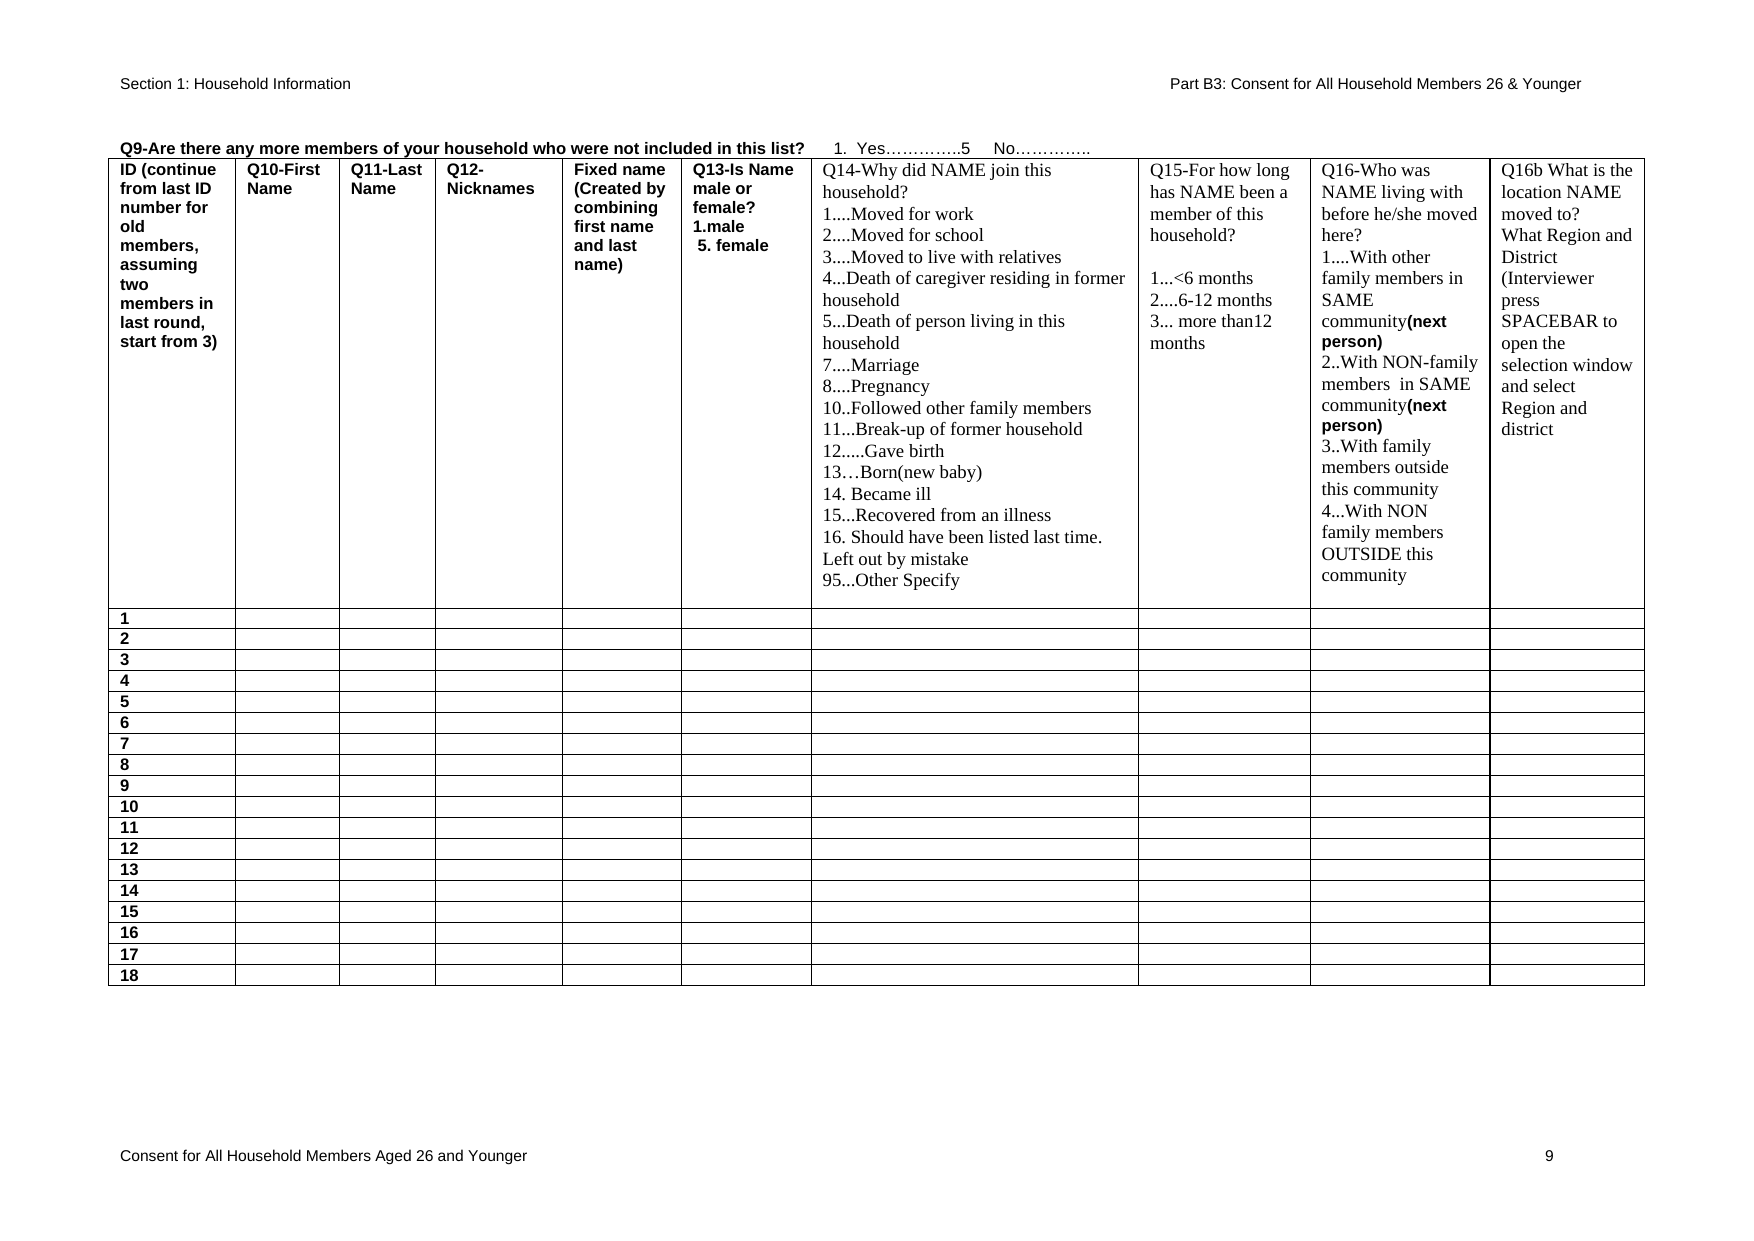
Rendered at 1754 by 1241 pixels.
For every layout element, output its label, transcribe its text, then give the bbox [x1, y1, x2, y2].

table_cell 7 [109, 734, 235, 754]
table_cell [563, 629, 681, 649]
table_cell [812, 713, 1138, 733]
table_cell [563, 818, 681, 838]
table_cell [812, 776, 1138, 796]
table_cell [1311, 881, 1489, 901]
table_cell [682, 818, 811, 838]
table_cell [340, 629, 435, 649]
table_cell [563, 839, 681, 859]
table_cell [1491, 609, 1644, 628]
table_cell 15 [109, 902, 235, 922]
table_cell 1 [109, 609, 235, 628]
table_cell [236, 818, 339, 838]
table_cell [563, 734, 681, 754]
table_cell [340, 692, 435, 712]
table_header Q14-Why did NAME join this household? 1....Moved for work 2....Moved for school 3....Moved to live with relatives 4...Death of caregiver residing in former household 5...Death of person living in this household 7....Marriage 8....Pregnancy 10..Followed other family members 11...Break-up of former household 12.....Gave birth 13…Born(new baby) 14. Became ill 15...Recovered from an illness 16. Should have been listed last time. Left out by mistake 95...Other Specify [812, 159, 1138, 607]
table_cell [563, 776, 681, 796]
table_header Q11-Last Name [340, 159, 435, 607]
table_cell [1491, 776, 1644, 796]
table_cell [1491, 629, 1644, 649]
table_cell [1139, 881, 1310, 901]
table_cell [682, 734, 811, 754]
table_header ID (continue from last ID number for old members, assuming two members in last round, start from 3) [109, 159, 235, 607]
table_cell [436, 860, 562, 880]
table_cell 14 [109, 881, 235, 901]
table_cell [1139, 671, 1310, 691]
table_cell [812, 671, 1138, 691]
table_cell [682, 776, 811, 796]
table_cell [1311, 818, 1489, 838]
table_cell [563, 797, 681, 817]
table_cell [340, 713, 435, 733]
table_cell [682, 671, 811, 691]
table_cell 16 [109, 923, 235, 943]
table_cell [812, 692, 1138, 712]
table_cell [682, 609, 811, 628]
table_cell [436, 650, 562, 670]
table_cell [682, 839, 811, 859]
table_cell [1139, 860, 1310, 880]
table_cell 6 [109, 713, 235, 733]
table_cell [436, 734, 562, 754]
table_cell [1311, 965, 1489, 985]
table_cell [812, 881, 1138, 901]
table_cell [1139, 818, 1310, 838]
table_cell 5 [109, 692, 235, 712]
table_cell [812, 860, 1138, 880]
table_cell [563, 923, 681, 943]
table_cell [436, 776, 562, 796]
table_cell [340, 881, 435, 901]
table_cell [812, 902, 1138, 922]
table_cell [1311, 902, 1489, 922]
table_cell [682, 650, 811, 670]
table_cell [812, 734, 1138, 754]
table_cell [1311, 944, 1489, 964]
table_cell [1491, 839, 1644, 859]
table_cell [682, 881, 811, 901]
table_cell [1491, 902, 1644, 922]
table_cell [436, 902, 562, 922]
table_cell [1491, 944, 1644, 964]
table_cell [1139, 902, 1310, 922]
table_cell [340, 839, 435, 859]
table_cell [340, 965, 435, 985]
table_cell [1311, 776, 1489, 796]
table_cell [563, 860, 681, 880]
table_header Q10-First Name [236, 159, 339, 607]
table_cell [340, 650, 435, 670]
table_cell [436, 923, 562, 943]
table_cell [1311, 692, 1489, 712]
table_cell [812, 797, 1138, 817]
table_cell [1491, 860, 1644, 880]
table_cell 10 [109, 797, 235, 817]
table_cell [436, 818, 562, 838]
table_cell [436, 671, 562, 691]
table_cell [1311, 734, 1489, 754]
table_cell [1139, 650, 1310, 670]
table_cell [436, 839, 562, 859]
table_cell [340, 797, 435, 817]
table_cell [436, 755, 562, 775]
table_cell [1311, 755, 1489, 775]
table_cell [236, 944, 339, 964]
table_cell [236, 692, 339, 712]
table_cell [682, 902, 811, 922]
table_cell 13 [109, 860, 235, 880]
table_header Q16b What is the location NAME moved to? What Region and District (Interviewer press SPACEBAR to open the selection window and select Region and district [1491, 159, 1644, 607]
table_header Fixed name (Created by combining first name and last name) [563, 159, 681, 607]
table_cell 11 [109, 818, 235, 838]
table_cell [436, 692, 562, 712]
table_cell 12 [109, 839, 235, 859]
table_cell [1139, 713, 1310, 733]
table_cell [1139, 965, 1310, 985]
table_cell [682, 860, 811, 880]
table_cell [563, 671, 681, 691]
table_cell [236, 797, 339, 817]
table_cell [236, 629, 339, 649]
table_cell [682, 965, 811, 985]
table_cell [1491, 671, 1644, 691]
table_cell [1139, 629, 1310, 649]
table_header Q16-Who was NAME living with before he/she moved here? 1....With other family members in SAME community(next person) 2..With NON-family members in SAME community(next person) 3..With family members outside this community 4...With NON family members OUTSIDE this community [1311, 159, 1489, 607]
table_cell [563, 881, 681, 901]
table_cell [1139, 692, 1310, 712]
table_cell [563, 965, 681, 985]
table_cell [1311, 671, 1489, 691]
table_cell [340, 923, 435, 943]
table_cell [436, 881, 562, 901]
table_cell [563, 713, 681, 733]
table_cell [436, 609, 562, 628]
table_cell [1139, 755, 1310, 775]
table_cell [340, 860, 435, 880]
table_cell [563, 650, 681, 670]
table_cell [563, 609, 681, 628]
table_cell [1139, 839, 1310, 859]
table_cell [563, 902, 681, 922]
table_cell [340, 609, 435, 628]
table_cell [340, 734, 435, 754]
table_cell [812, 839, 1138, 859]
table_cell 18 [109, 965, 235, 985]
table_cell [236, 734, 339, 754]
table_cell [1139, 776, 1310, 796]
table_header Q15-For how long has NAME been a member of this household? 1...<6 months 2....6-12 months 3... more than12 months [1139, 159, 1310, 607]
table_cell [236, 965, 339, 985]
table_cell [1491, 692, 1644, 712]
table_cell [1311, 609, 1489, 628]
table_cell [1139, 923, 1310, 943]
table_cell [682, 797, 811, 817]
table_cell [563, 692, 681, 712]
table_cell [1139, 797, 1310, 817]
table_cell [1311, 797, 1489, 817]
table_cell [436, 965, 562, 985]
table_cell 4 [109, 671, 235, 691]
table_cell [436, 944, 562, 964]
table_cell [1491, 923, 1644, 943]
table_cell 8 [109, 755, 235, 775]
table_cell [812, 755, 1138, 775]
table_cell [812, 609, 1138, 628]
table_cell [236, 650, 339, 670]
table_cell [1311, 923, 1489, 943]
table_cell [340, 755, 435, 775]
table_cell [1311, 860, 1489, 880]
table_cell 3 [109, 650, 235, 670]
table_cell [682, 755, 811, 775]
table_cell [1491, 965, 1644, 985]
table_cell [436, 629, 562, 649]
table_cell [236, 713, 339, 733]
table_cell [340, 671, 435, 691]
table_cell [682, 692, 811, 712]
table_cell [1491, 734, 1644, 754]
table_cell [236, 839, 339, 859]
table_cell [812, 629, 1138, 649]
table_cell [682, 713, 811, 733]
table_cell [1311, 629, 1489, 649]
table_header Q12-Nicknames [436, 159, 562, 607]
table_cell [340, 776, 435, 796]
table_cell [236, 671, 339, 691]
table_cell [563, 944, 681, 964]
table_cell [1491, 650, 1644, 670]
table_cell [340, 902, 435, 922]
table_cell [236, 776, 339, 796]
table_cell 9 [109, 776, 235, 796]
table_cell [340, 944, 435, 964]
table_cell 17 [109, 944, 235, 964]
table_cell [812, 650, 1138, 670]
table_cell [1139, 609, 1310, 628]
table_cell [1491, 818, 1644, 838]
table_cell [1311, 839, 1489, 859]
table_cell [236, 923, 339, 943]
table_cell [1311, 650, 1489, 670]
table_cell [812, 944, 1138, 964]
text Q9-Are there any more members of your household who were not included in this list? 1. Yes…………..5 No………….. [120, 139, 1634, 158]
table_cell [812, 965, 1138, 985]
table_cell [436, 713, 562, 733]
table_cell [682, 629, 811, 649]
table_cell 2 [109, 629, 235, 649]
table_cell [1139, 944, 1310, 964]
table_cell [563, 755, 681, 775]
table_cell [812, 818, 1138, 838]
table_cell [1139, 734, 1310, 754]
table_cell [1491, 797, 1644, 817]
table_cell [236, 609, 339, 628]
table_cell [1491, 755, 1644, 775]
table_cell [236, 902, 339, 922]
table_cell [436, 797, 562, 817]
table_cell [236, 881, 339, 901]
table_cell [236, 860, 339, 880]
table_cell [682, 944, 811, 964]
table_cell [1491, 881, 1644, 901]
table_cell [1311, 713, 1489, 733]
table_cell [812, 923, 1138, 943]
table_header Q13-Is Name male or female? 1.male 5. female [682, 159, 811, 607]
table_cell [236, 755, 339, 775]
table_cell [340, 818, 435, 838]
table_cell [682, 923, 811, 943]
table_cell [1491, 713, 1644, 733]
